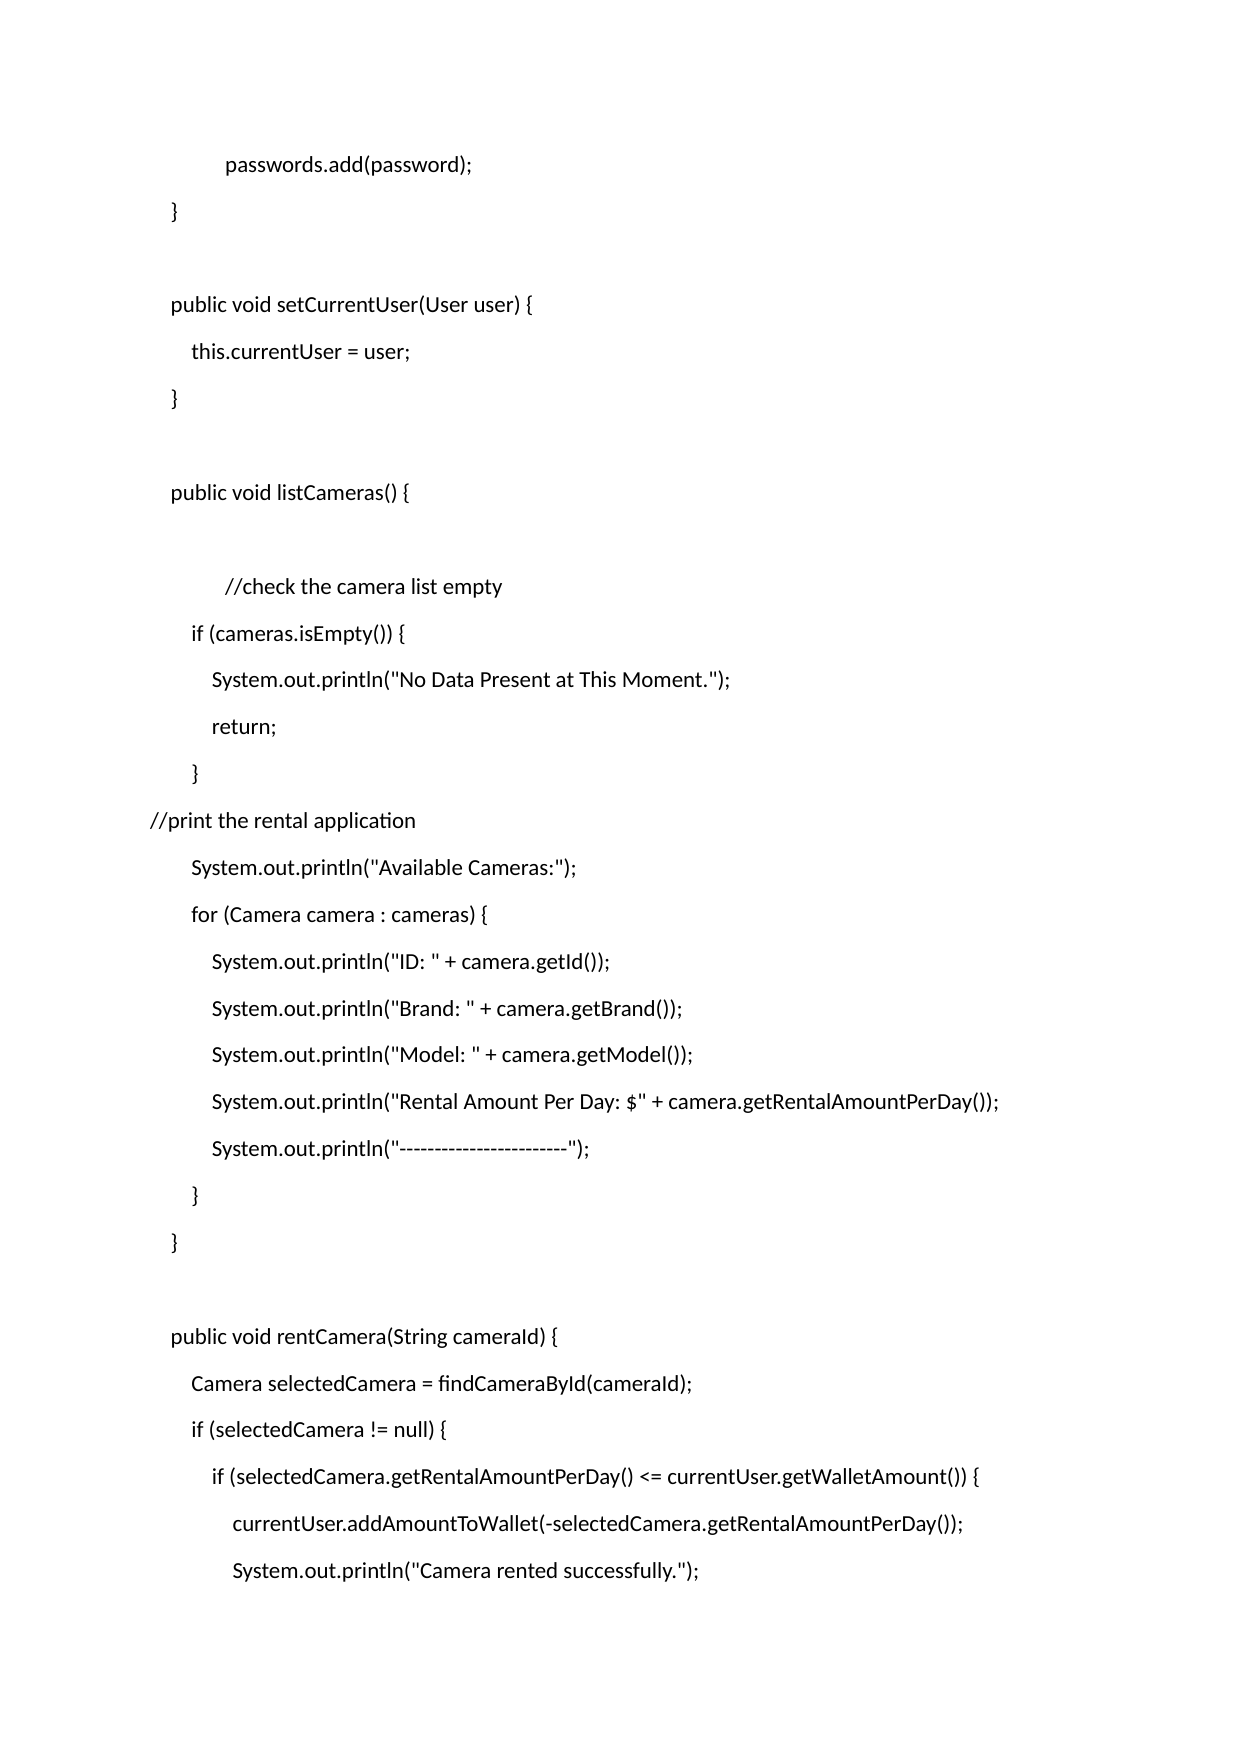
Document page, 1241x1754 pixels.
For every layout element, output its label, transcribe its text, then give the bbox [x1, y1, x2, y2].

text public void rentCamera(String cameraId) { [150, 1322, 1090, 1350]
text for (Camera camera : cameras) { [150, 900, 1090, 928]
text } [150, 197, 1090, 225]
text System.out.println("Rental Amount Per Day: $" + camera.getRentalAmountPerDay()); [150, 1087, 1090, 1116]
text } [150, 384, 1090, 412]
text System.out.println("------------------------"); [150, 1134, 1090, 1162]
text System.out.println("Camera rented successfully."); [150, 1556, 1090, 1584]
text System.out.println("Available Cameras:"); [150, 853, 1090, 881]
text public void setCurrentUser(User user) { [150, 291, 1090, 319]
text System.out.println("No Data Present at This Moment."); [150, 666, 1090, 694]
text System.out.println("ID: " + camera.getId()); [150, 947, 1090, 975]
text this.currentUser = user; [150, 337, 1090, 366]
text Camera selectedCamera = findCameraById(cameraId); [150, 1369, 1090, 1397]
text } [150, 759, 1090, 787]
text if (cameras.isEmpty()) { [150, 619, 1090, 647]
text //print the rental application [150, 806, 1090, 834]
text //check the camera list empty [150, 572, 1090, 600]
text } [150, 1228, 1090, 1256]
text System.out.println("Model: " + camera.getModel()); [150, 1041, 1090, 1069]
text } [150, 1181, 1090, 1209]
text currentUser.addAmountToWallet(-selectedCamera.getRentalAmountPerDay()); [150, 1509, 1090, 1537]
text return; [150, 712, 1090, 741]
text passwords.add(password); [150, 150, 1090, 178]
text public void listCameras() { [150, 478, 1090, 506]
text if (selectedCamera.getRentalAmountPerDay() <= currentUser.getWalletAmount()) { [150, 1462, 1090, 1491]
text if (selectedCamera != null) { [150, 1416, 1090, 1444]
text System.out.println("Brand: " + camera.getBrand()); [150, 994, 1090, 1022]
